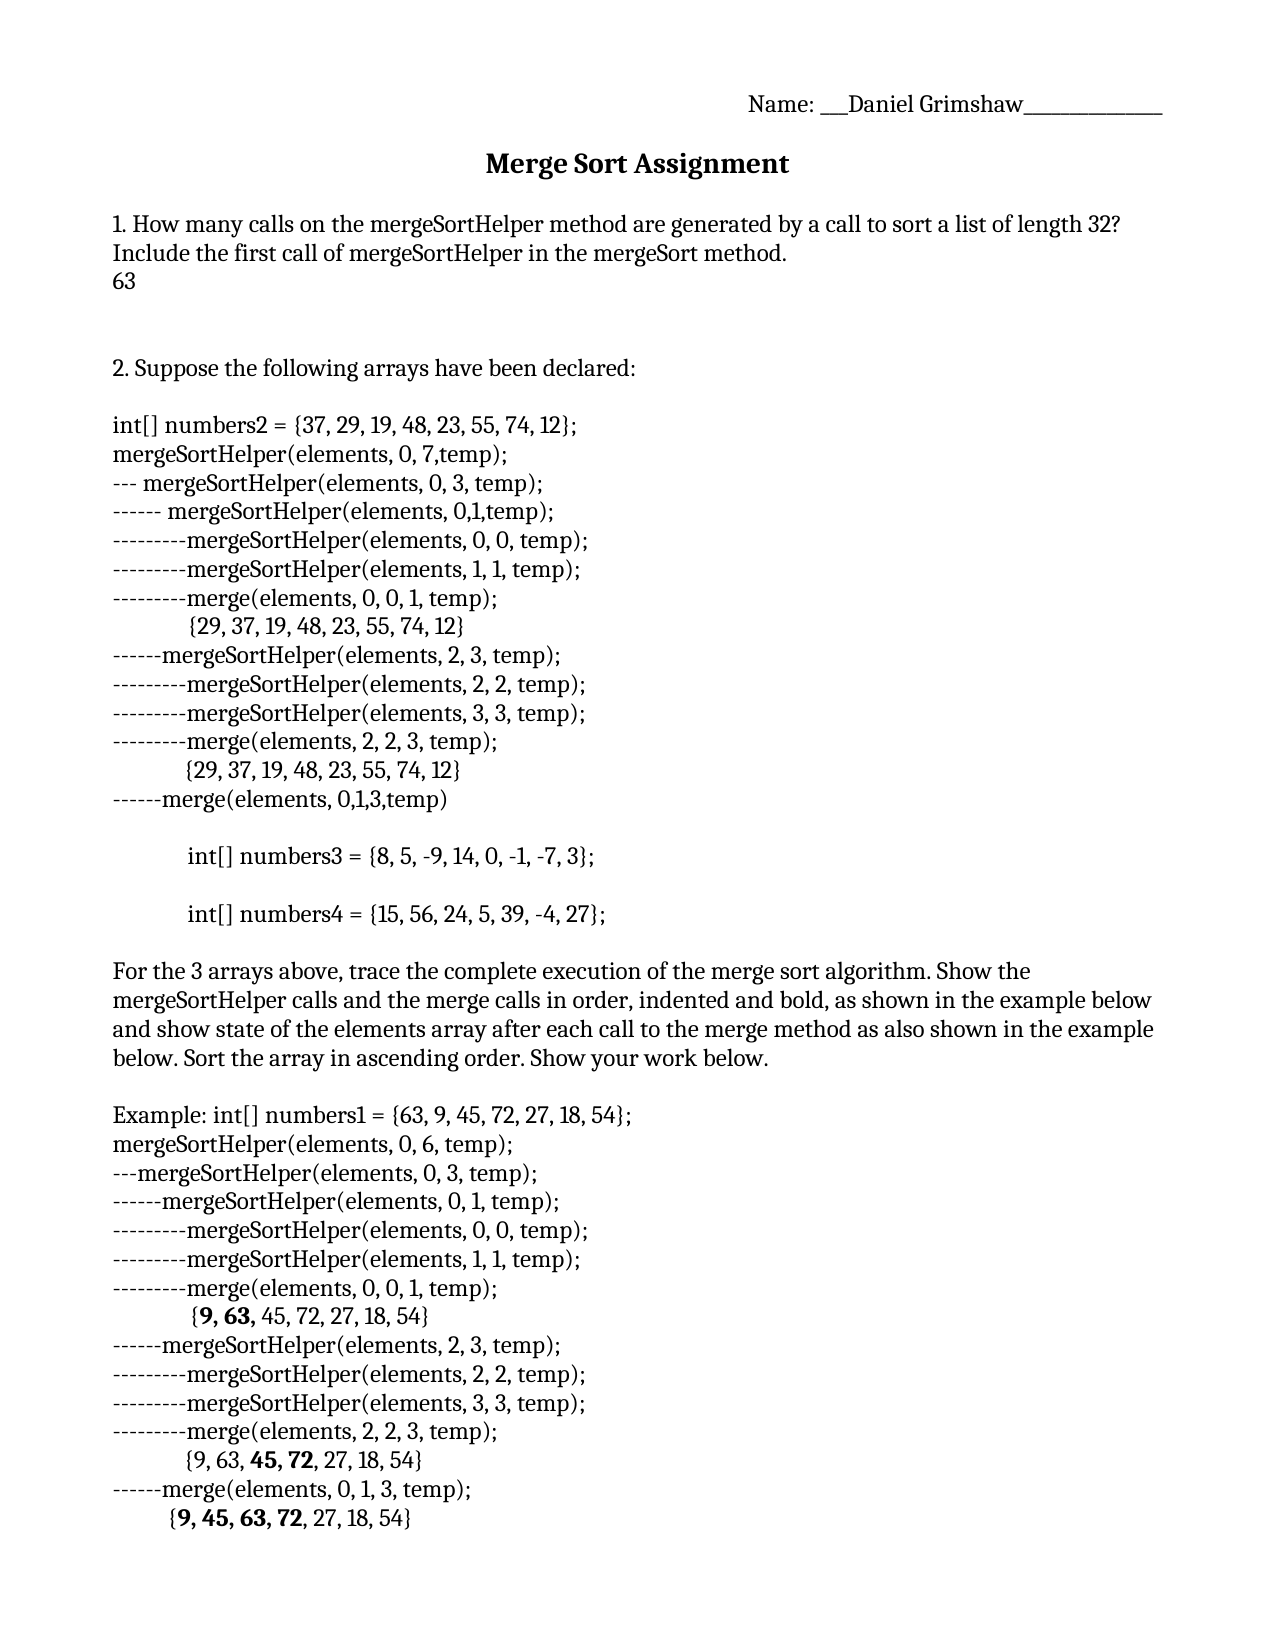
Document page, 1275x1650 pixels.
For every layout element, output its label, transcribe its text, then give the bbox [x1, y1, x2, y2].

text ------mergeSortHelper(elements, 0, 1, temp); [112, 1187, 1162, 1216]
text 1. How many calls on the mergeSortHelper method are generated by a call to sort a list of length 32? Include the first call of mergeSortHelper in the mergeSort method. [112, 210, 1162, 267]
text ---------mergeSortHelper(elements, 2, 2, temp); [112, 1360, 1162, 1388]
text ---------mergeSortHelper(elements, 2, 2, temp); [112, 670, 1162, 698]
text {29, 37, 19, 48, 23, 55, 74, 12} [112, 756, 1162, 785]
text int[] numbers4 = {15, 56, 24, 5, 39, -4, 27}; [187, 900, 1162, 928]
text ---------mergeSortHelper(elements, 0, 0, temp); [112, 526, 1162, 555]
text ---------merge(elements, 2, 2, 3, temp); [112, 1417, 1162, 1446]
text 2. Suppose the following arrays have been declared: [112, 353, 1162, 382]
text 63 [112, 267, 1162, 296]
text int[] numbers2 = {37, 29, 19, 48, 23, 55, 74, 12}; [112, 411, 1162, 440]
text ------merge(elements, 0,1,3,temp) [112, 785, 1162, 813]
text Name: ___Daniel Grimshaw_______________ [112, 90, 1162, 119]
text ---------merge(elements, 0, 0, 1, temp); [112, 1273, 1162, 1302]
text For the 3 arrays above, trace the complete execution of the merge sort algorithm. Show the mergeSortHelper calls and the merge calls in order, indented and bold, as shown in the example below and show state of the elements array after each call to the merge method as also shown in the example below. Sort the array in ascending order. Show your work below. [112, 957, 1162, 1072]
text Merge Sort Assignment [112, 147, 1162, 181]
text ------mergeSortHelper(elements, 2, 3, temp); [112, 1331, 1162, 1360]
text mergeSortHelper(elements, 0, 7,temp); [112, 440, 1162, 468]
text ---------mergeSortHelper(elements, 3, 3, temp); [112, 1388, 1162, 1417]
text ------mergeSortHelper(elements, 2, 3, temp); [112, 641, 1162, 670]
text {9, 45, 63, 72, 27, 18, 54} [112, 1503, 1162, 1532]
text ---------mergeSortHelper(elements, 1, 1, temp); [112, 555, 1162, 583]
text ------ mergeSortHelper(elements, 0,1,temp); [112, 497, 1162, 526]
text ---------merge(elements, 2, 2, 3, temp); [112, 727, 1162, 756]
text mergeSortHelper(elements, 0, 6, temp); [112, 1130, 1162, 1158]
text {9, 63, 45, 72, 27, 18, 54} [112, 1302, 1162, 1331]
text Example: int[] numbers1 = {63, 9, 45, 72, 27, 18, 54}; [112, 1101, 1162, 1130]
text {29, 37, 19, 48, 23, 55, 74, 12} [112, 612, 1162, 641]
text {9, 63, 45, 72, 27, 18, 54} [112, 1446, 1162, 1475]
text ---------mergeSortHelper(elements, 0, 0, temp); [112, 1216, 1162, 1245]
text ---mergeSortHelper(elements, 0, 3, temp); [112, 1158, 1162, 1187]
text ---------mergeSortHelper(elements, 1, 1, temp); [112, 1245, 1162, 1273]
text --- mergeSortHelper(elements, 0, 3, temp); [112, 468, 1162, 497]
text ------merge(elements, 0, 1, 3, temp); [112, 1475, 1162, 1503]
text ---------mergeSortHelper(elements, 3, 3, temp); [112, 698, 1162, 727]
text int[] numbers3 = {8, 5, -9, 14, 0, -1, -7, 3}; [187, 842, 1162, 871]
text ---------merge(elements, 0, 0, 1, temp); [112, 583, 1162, 612]
